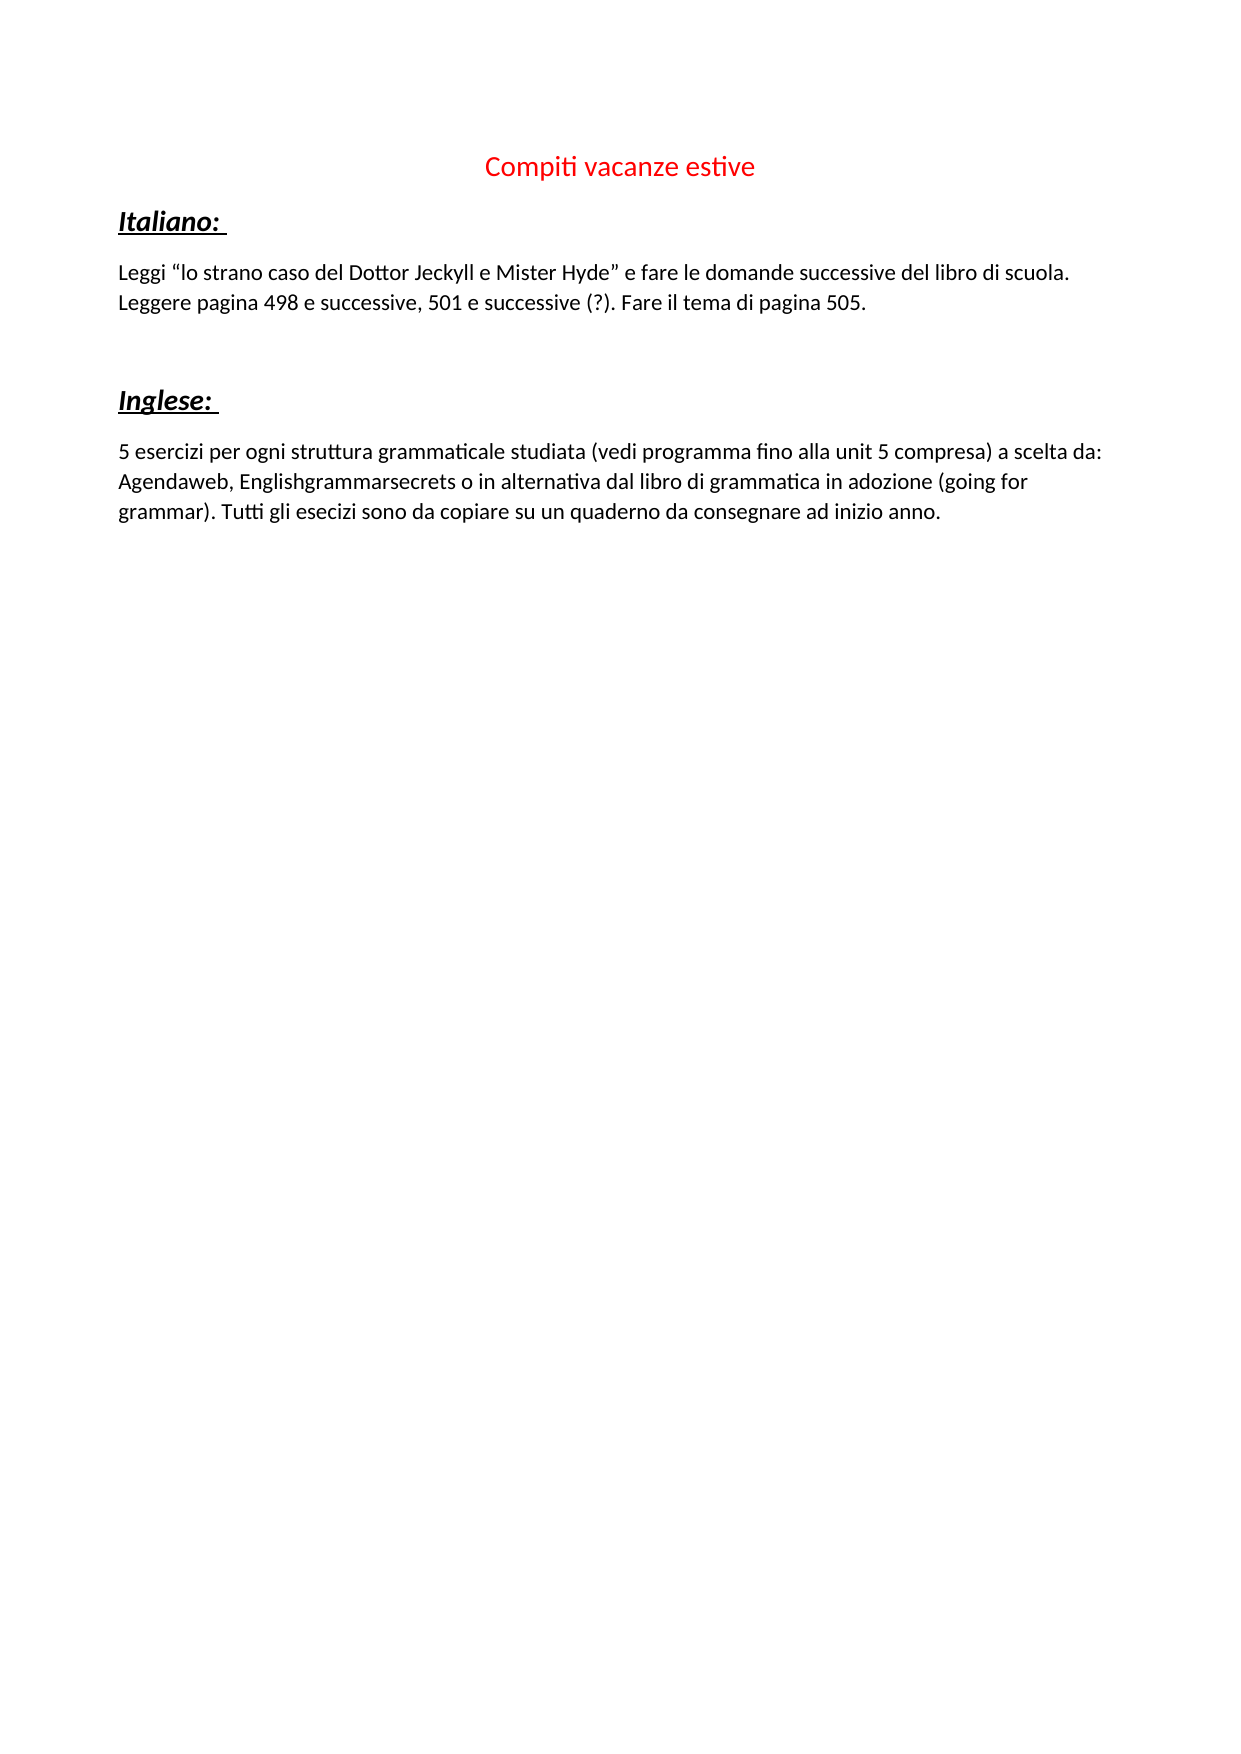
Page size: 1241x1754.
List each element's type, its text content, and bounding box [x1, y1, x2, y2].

text Italiano: [118, 203, 1122, 238]
text Inglese: [118, 382, 1122, 417]
text 5 esercizi per ogni struttura grammaticale studiata (vedi programma fino alla unit 5 compresa) a scelta da: Agendaweb, Englishgrammarsecrets o in alternativa dal libro di grammatica in adozione (going for grammar). Tutti gli esecizi sono da copiare su un quaderno da consegnare ad inizio anno. [118, 437, 1122, 525]
text Leggi “lo strano caso del Dottor Jeckyll e Mister Hyde” e fare le domande successive del libro di scuola. Leggere pagina 498 e successive, 501 e successive (?). Fare il tema di pagina 505. [118, 258, 1122, 316]
text Compiti vacanze estive [118, 148, 1122, 183]
